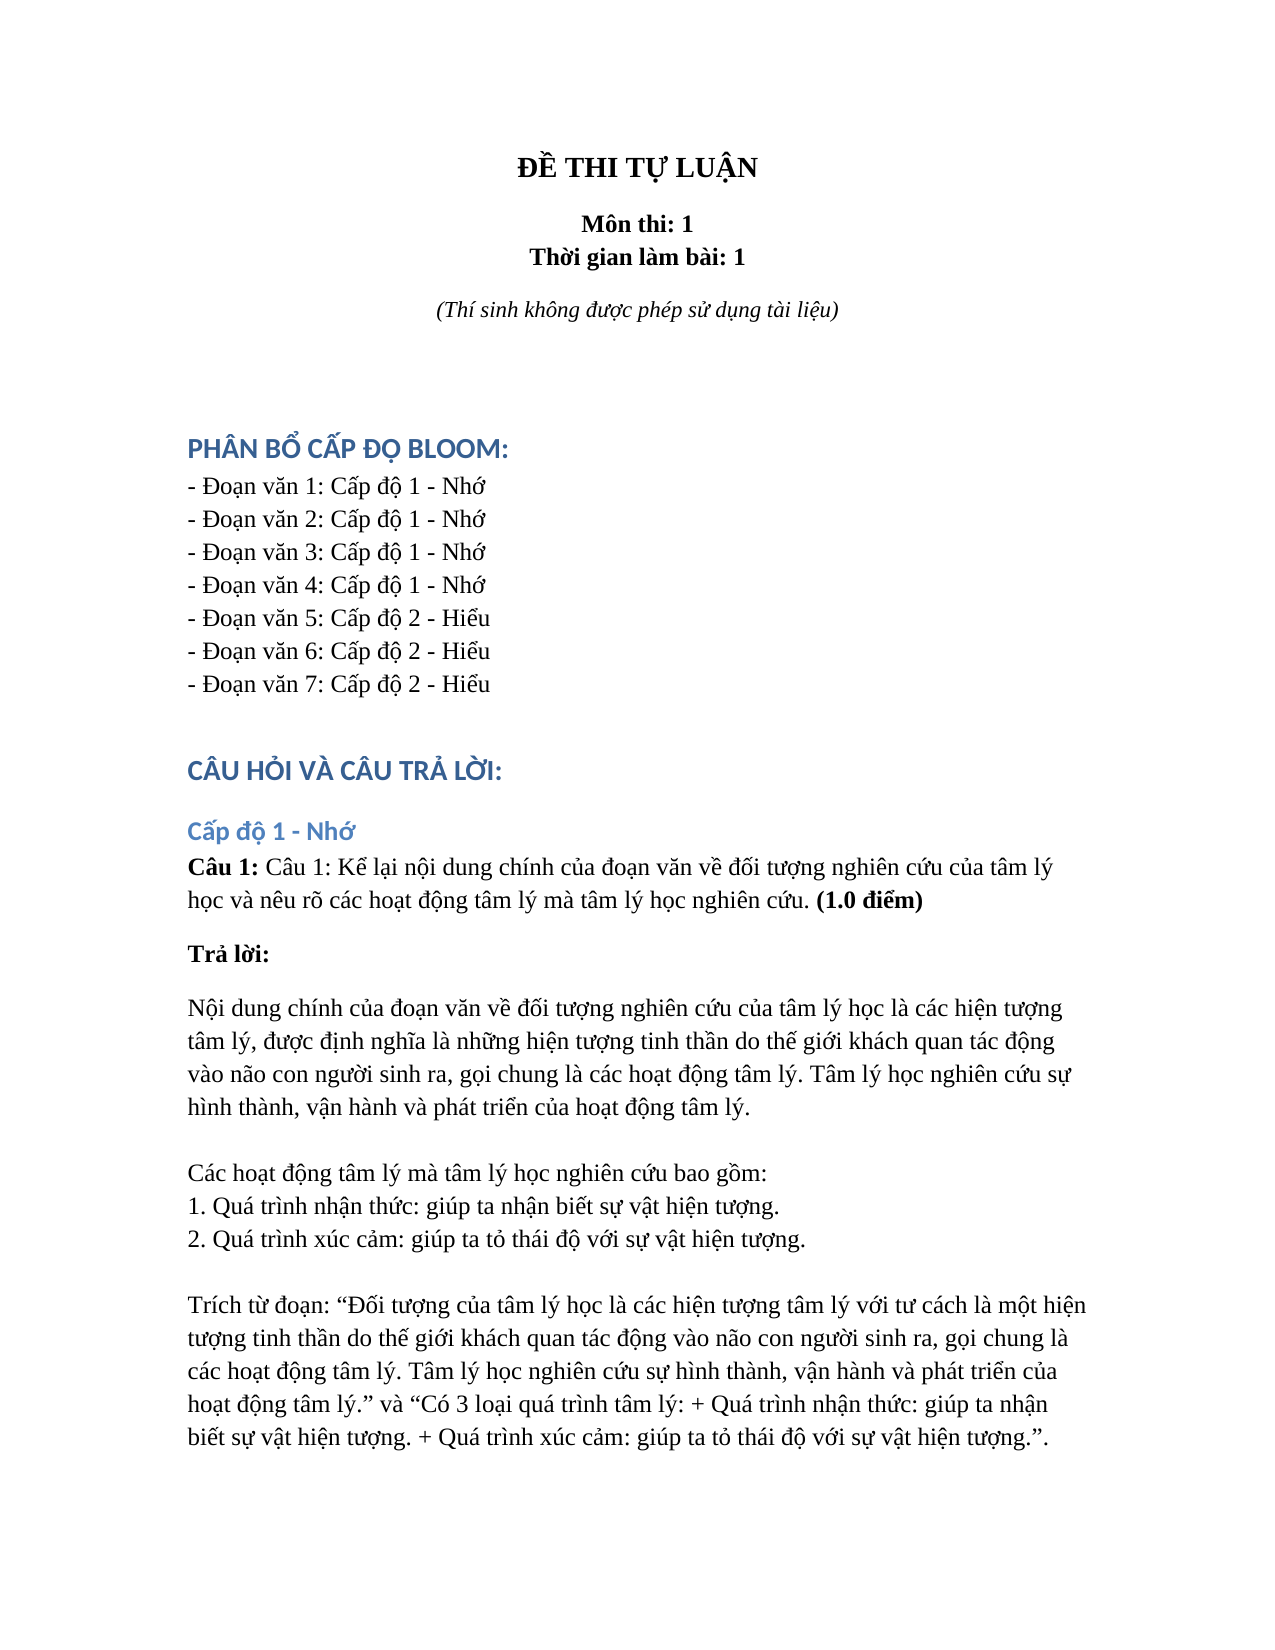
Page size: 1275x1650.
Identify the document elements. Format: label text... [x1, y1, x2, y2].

text - Đoạn văn 1: Cấp độ 1 - Nhớ - Đoạn văn 2: Cấp độ 1 - Nhớ - Đoạn văn 3: Cấp độ 1 - Nhớ - Đoạn văn 4: Cấp độ 1 - Nhớ - Đoạn văn 5: Cấp độ 2 - Hiểu - Đoạn văn 6: Cấp độ 2 - Hiểu - Đoạn văn 7: Cấp độ 2 - Hiểu [187, 471, 1087, 698]
subtitle CÂU HỎI VÀ CÂU TRẢ LỜI: [187, 752, 1087, 788]
subtitle PHÂN BỔ CẤP ĐỘ BLOOM: [187, 430, 1087, 466]
text (Thí sinh không được phép sử dụng tài liệu) [187, 296, 1087, 323]
text Trả lời: [187, 939, 1087, 968]
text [187, 993, 1087, 1451]
subtitle Cấp độ 1 - Nhớ [187, 814, 1087, 847]
text Môn thi: 1 Thời gian làm bài: 1 [187, 209, 1087, 271]
text Câu 1: Câu 1: Kể lại nội dung chính của đoạn văn về đối tượng nghiên cứu của tâm lý học và nêu rõ các hoạt động tâm lý mà tâm lý học nghiên cứu. (1.0 điểm) [187, 852, 1087, 914]
text ĐỀ THI TỰ LUẬN [187, 150, 1087, 183]
